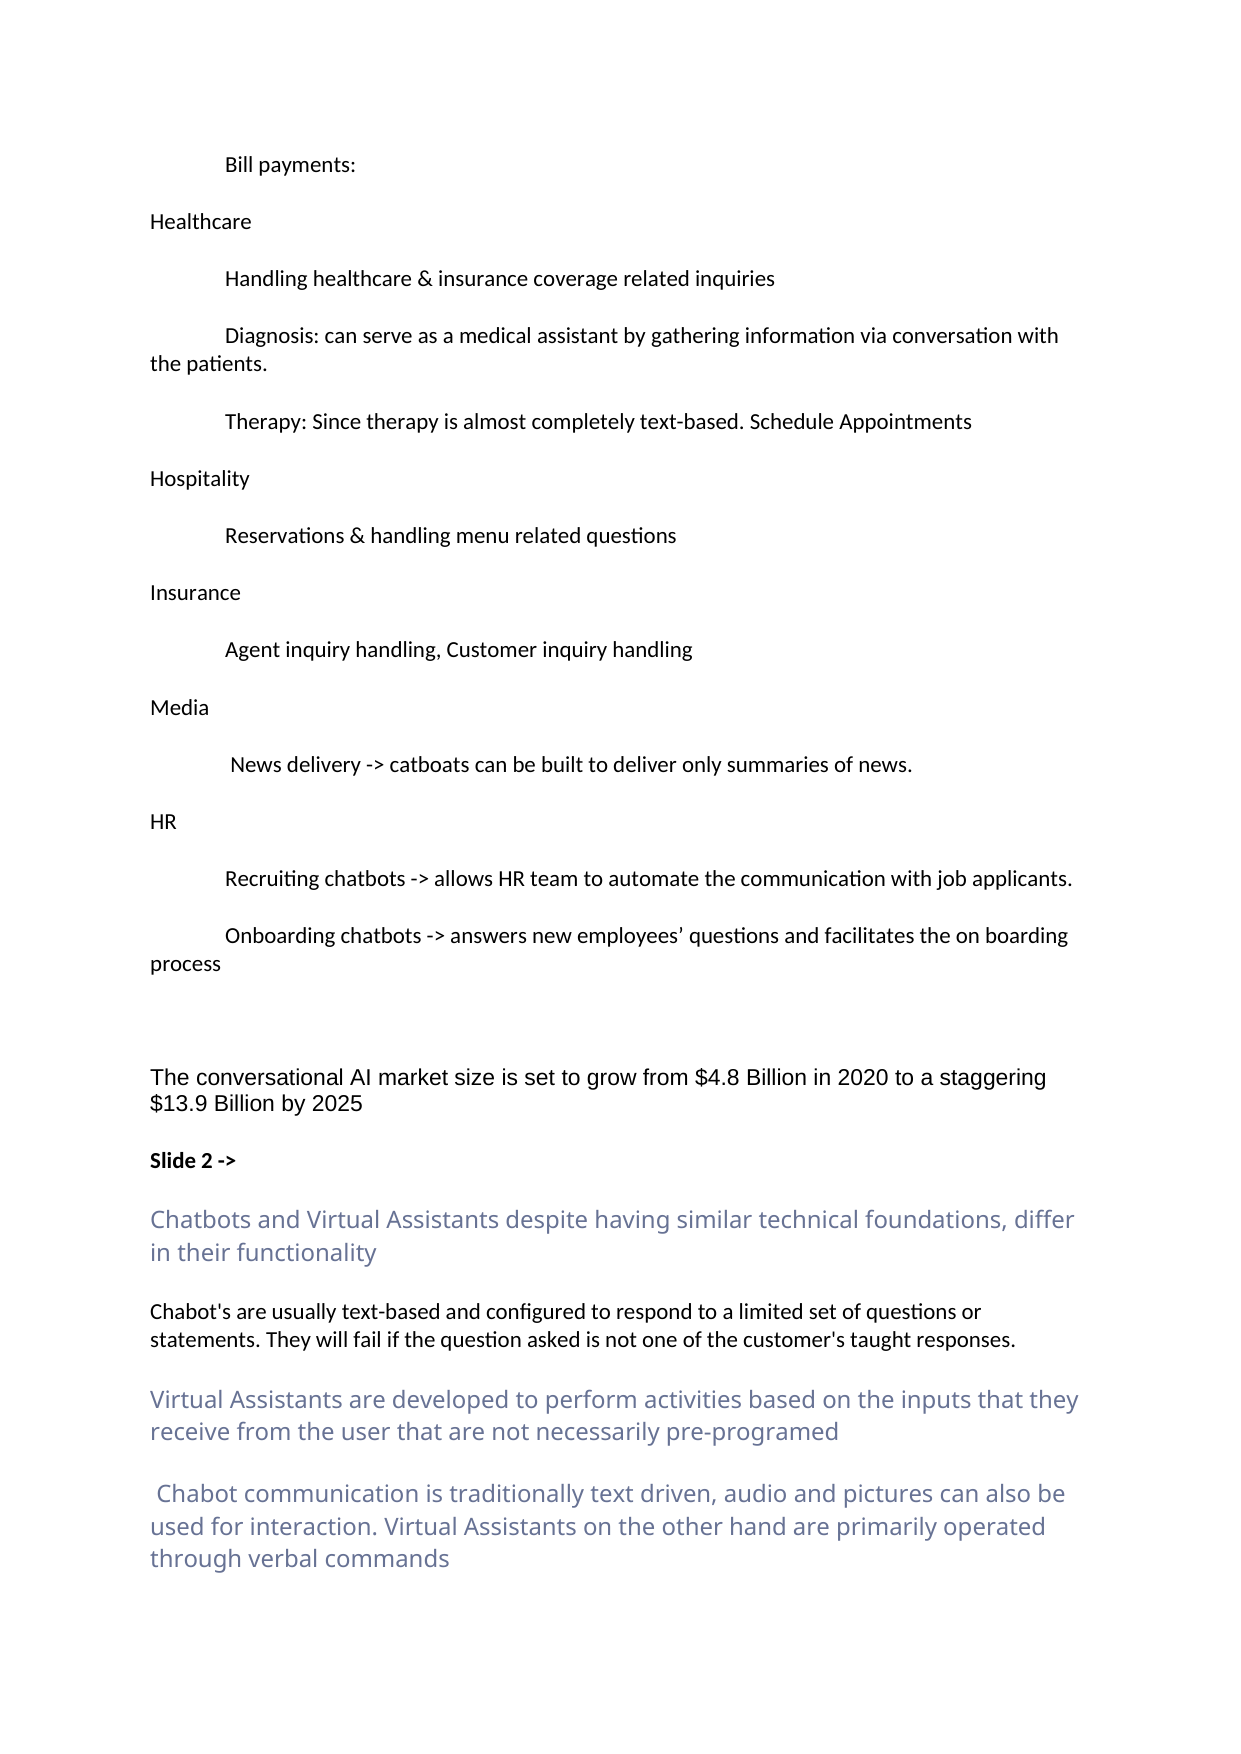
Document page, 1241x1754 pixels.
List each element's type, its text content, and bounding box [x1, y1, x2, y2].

text Agent inquiry handling, Customer inquiry handling [150, 636, 1090, 663]
text News delivery -> catboats can be built to deliver only summaries of news. [150, 750, 1090, 778]
text Virtual Assistants are developed to perform activities based on the inputs that they receive from the user that are not necessarily pre-programed [150, 1382, 1090, 1448]
text Slide 2 -> [150, 1146, 1090, 1174]
text Diagnosis: can serve as a medical assistant by gathering information via conversation with the patients. [150, 322, 1090, 378]
text Media [150, 693, 1090, 721]
text Chabot's are usually text-based and configured to respond to a limited set of questions or statements. They will fail if the question asked is not one of the customer's taught responses. [150, 1297, 1090, 1353]
text Bill payments: [150, 150, 1090, 178]
text Chabot communication is traditionally text driven, audio and pictures can also be used for interaction. Virtual Assistants on the other hand are primarily operated through verbal commands [150, 1477, 1090, 1575]
text The conversational AI market size is set to grow from $4.8 Billion in 2020 to a staggering $13.9 Billion by 2025 [363, 1064, 1090, 1117]
text Insurance [150, 578, 1090, 606]
text HR [150, 807, 1090, 835]
text Therapy: Since therapy is almost completely text-based. Schedule Appointments [150, 407, 1090, 435]
text Healthcare [150, 207, 1090, 235]
text Handling healthcare & insurance coverage related inquiries [150, 264, 1090, 292]
text Recruiting chatbots -> allows HR team to automate the communication with job applicants. [150, 864, 1090, 892]
text Chatbots and Virtual Assistants despite having similar technical foundations, differ in their functionality [377, 1203, 1090, 1268]
text Reservations & handling menu related questions [150, 521, 1090, 549]
text Hospitality [150, 464, 1090, 492]
text Onboarding chatbots -> answers new employees’ questions and facilitates the on boarding process [150, 921, 1090, 977]
